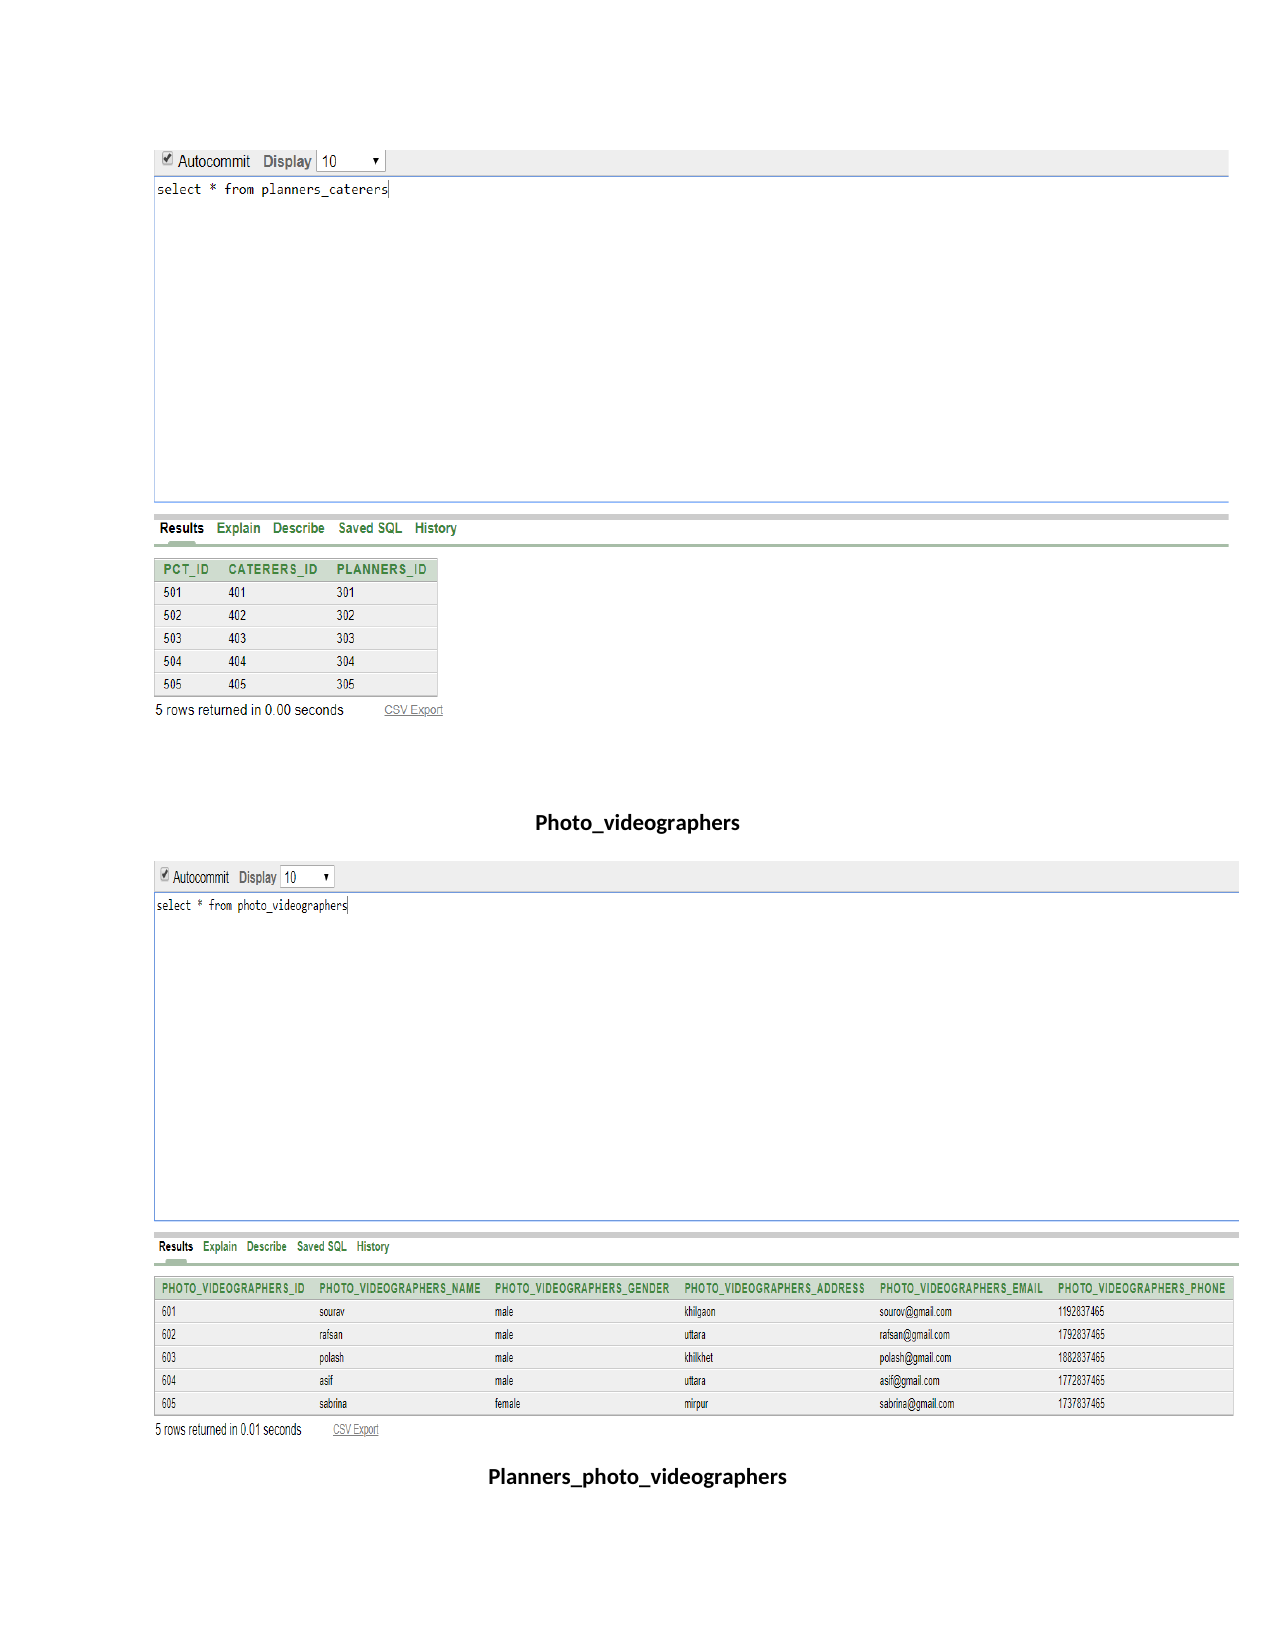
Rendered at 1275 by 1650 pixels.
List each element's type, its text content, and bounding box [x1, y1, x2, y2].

text Planners_photo_videographers [150, 1462, 1125, 1490]
picture [150, 150, 1229, 730]
text Photo_videographers [150, 808, 1125, 836]
picture [150, 861, 1239, 1438]
